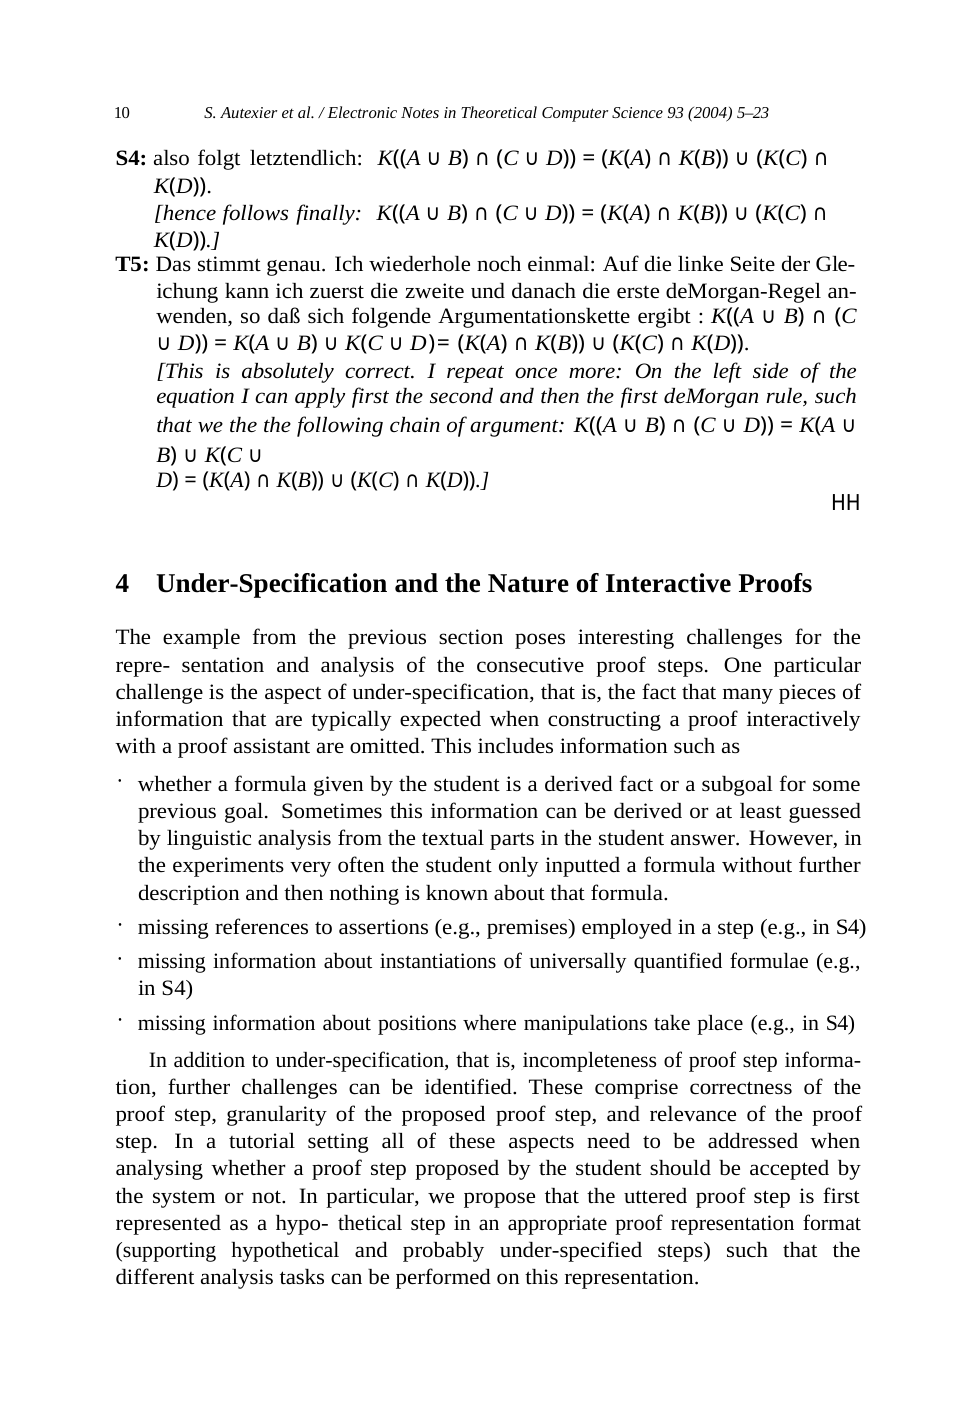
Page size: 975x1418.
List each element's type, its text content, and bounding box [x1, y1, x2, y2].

text K(D)). [154, 171, 879, 198]
text HH [102, 492, 861, 514]
text K(D)).] [153, 226, 879, 253]
list missing information about positions where manipulations take place (e.g., in S4) [117, 1010, 879, 1035]
list missing information about instantiations of universally quantified formulae (e.g., in S4) [117, 948, 862, 1001]
text In addition to under-specification, that is, incompleteness of proof step informa- tion, further challenges can be identified. These comprise correctness of the proof step, granularity of the proposed proof step, and relevance of the proof step. In a tutorial setting all of these aspects need to be addressed when analysing whether a proof step proposed by the student should be accepted by the system or not. In particular, we propose that the uttered proof step is first represented as a hypo- thetical step in an appropriate proof representation format (supporting hypothetical and probably under-specified steps) such that the different analysis tasks can be performed on this representation. [115, 1047, 862, 1289]
list missing references to assertions (e.g., premises) employed in a step (e.g., in S4) [117, 914, 879, 939]
text T5: Das stimmt genau. Ich wiederhole noch einmal: Auf die linke Seite der Gle- [115, 253, 879, 276]
subtitle Under-Specification and the Nature of Interactive Proofs [115, 567, 879, 598]
text The example from the previous section poses interesting challenges for the repre- sentation and analysis of the consecutive proof steps. One particular challenge is the aspect of under-specification, that is, the fact that many pieces of information that are typically expected when constructing a proof interactively with a proof assistant are omitted. This includes information such as [115, 624, 862, 758]
list whether a formula given by the student is a derived fact or a subgoal for some previous goal. Sometimes this information can be derived or at least guessed by linguistic analysis from the textual parts in the student answer. However, in the experiments very often the student only inputted a formula without further description and then nothing is known about that formula. [117, 771, 862, 905]
text [This is absolutely correct. I repeat once more: On the left side of the equation I can apply first the second and then the first deMorgan rule, such that we the the following chain of argument: K((A ∪ B) ∩ (C ∪ D)) = K(A ∪ B) ∪ K(C ∪ [156, 358, 858, 468]
text ichung kann ich zuerst die zweite und danach die erste deMorgan-Regel an- wenden, so daß sich folgende Argumentationskette ergibt : K((A ∪ B) ∩ (C ∪ D)) = K(A ∪ B) ∪ K(C ∪ D)= (K(A) ∩ K(B)) ∪ (K(C) ∩ K(D)). [156, 281, 857, 357]
text [hence follows finally: K((A ∪ B) ∩ (C ∪ D)) = (K(A) ∩ K(B)) ∪ (K(C) ∩ [154, 198, 879, 226]
text D) = (K(A) ∩ K(B)) ∪ (K(C) ∩ K(D)).] [156, 468, 879, 492]
text S4: also folgt letztendlich: K((A ∪ B) ∩ (C ∪ D)) = (K(A) ∩ K(B)) ∪ (K(C) ∩ [115, 142, 879, 171]
